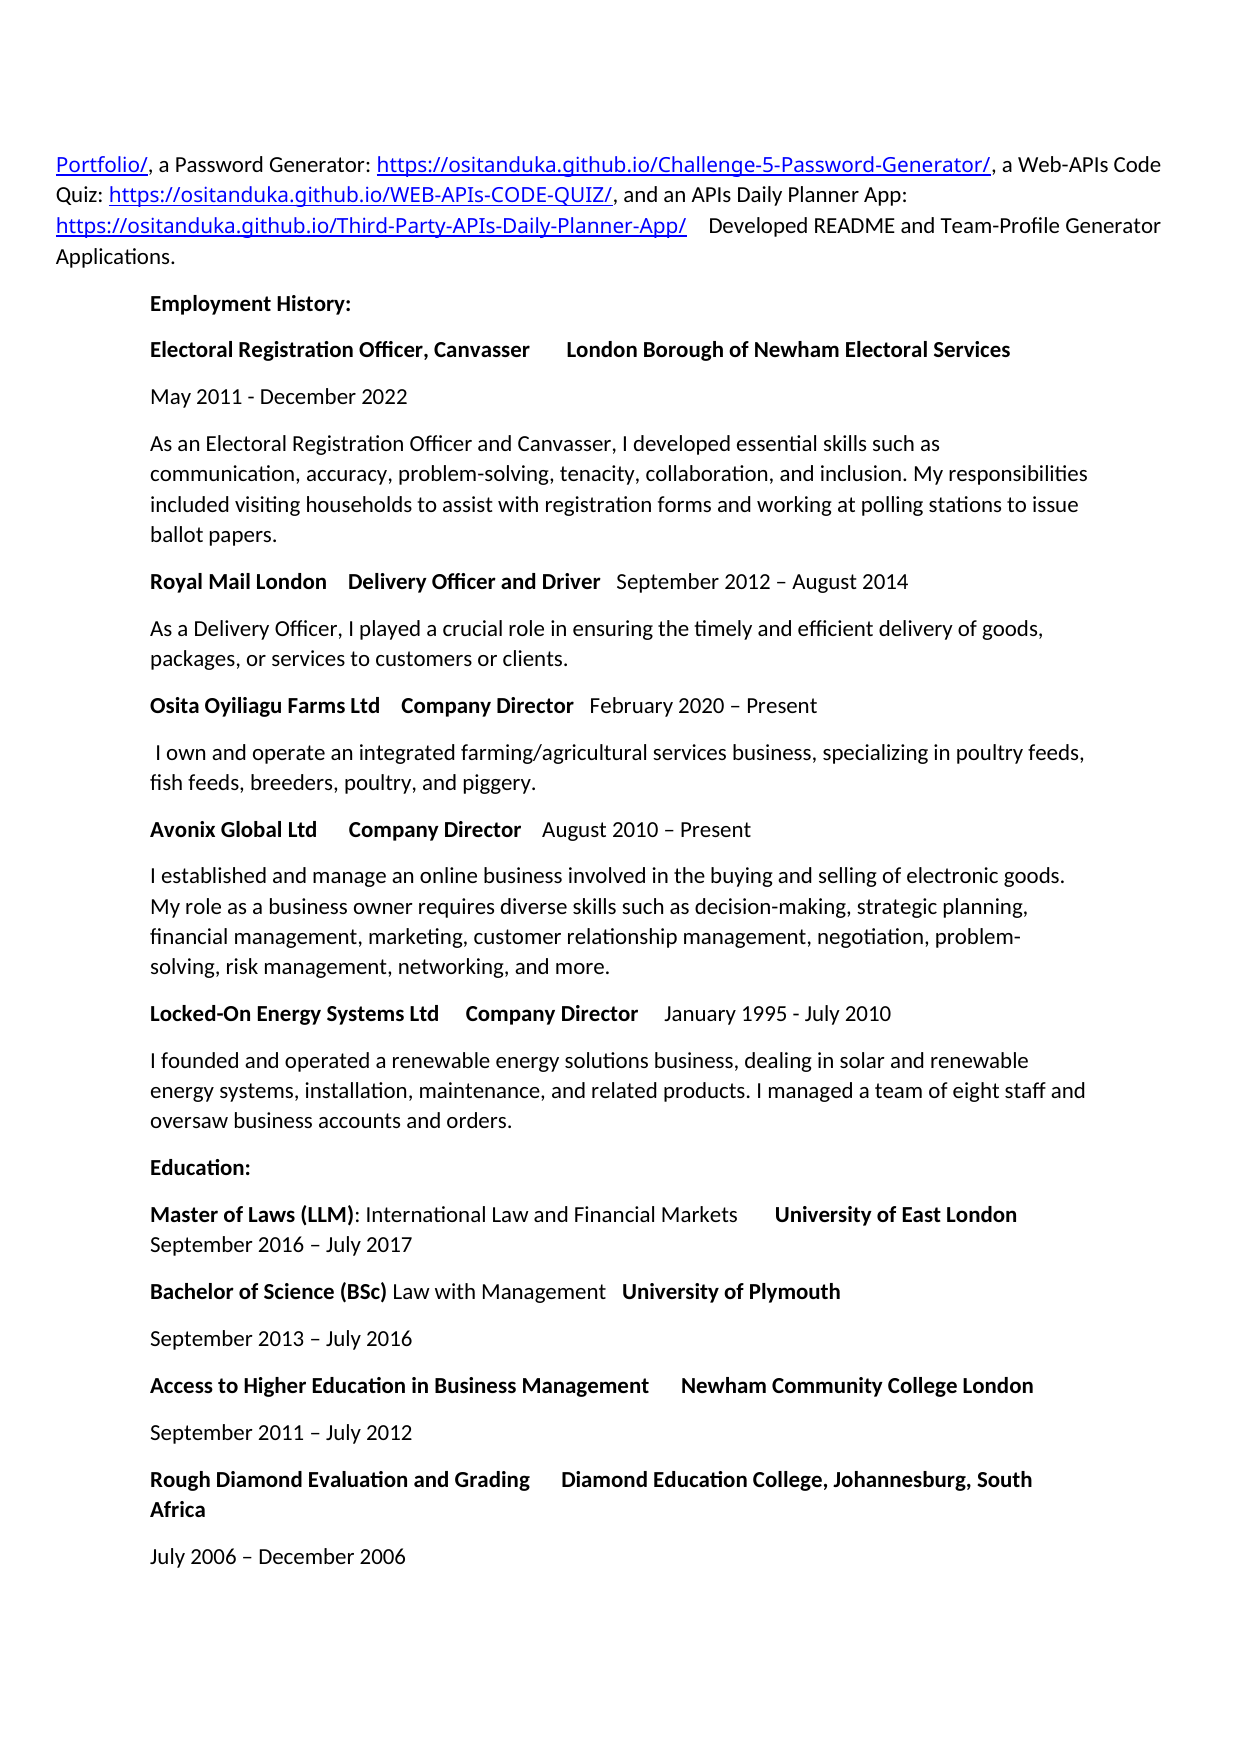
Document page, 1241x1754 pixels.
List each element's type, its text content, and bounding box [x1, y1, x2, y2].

text As a Delivery Officer, I played a crucial role in ensuring the timely and efficient delivery of goods, packages, or services to customers or clients. [150, 614, 1090, 672]
text I founded and operated a renewable energy solutions business, dealing in solar and renewable energy systems, installation, maintenance, and related products. I managed a team of eight staff and oversaw business accounts and orders. [150, 1046, 1090, 1134]
text Avonix Global Ltd Company Director August 2010 – Present [150, 815, 1090, 843]
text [56, 150, 1196, 270]
text Bachelor of Science (BSc) Law with Management University of Plymouth [150, 1277, 1090, 1305]
text Rough Diamond Evaluation and Grading Diamond Education College, Johannesburg, South Africa [150, 1465, 1090, 1523]
text July 2006 – December 2006 [150, 1542, 1090, 1570]
text Locked-On Energy Systems Ltd Company Director January 1995 - July 2010 [150, 999, 1090, 1027]
text Master of Laws (LLM): International Law and Financial Markets University of East London September 2016 – July 2017 [150, 1200, 1090, 1258]
text September 2013 – July 2016 [150, 1324, 1090, 1352]
text May 2011 - December 2022 [150, 382, 1090, 411]
text Access to Higher Education in Business Management Newham Community College London [150, 1371, 1090, 1399]
text Electoral Registration Officer, Canvasser London Borough of Newham Electoral Services [150, 336, 1090, 364]
text As an Electoral Registration Officer and Canvasser, I developed essential skills such as communication, accuracy, problem-solving, tenacity, collaboration, and inclusion. My responsibilities included visiting households to assist with registration forms and working at polling stations to issue ballot papers. [150, 429, 1090, 548]
text Royal Mail London Delivery Officer and Driver September 2012 – August 2014 [150, 567, 1090, 595]
text I established and manage an online business involved in the buying and selling of electronic goods. My role as a business owner requires diverse skills such as decision-making, strategic planning, financial management, marketing, customer relationship management, negotiation, problem-solving, risk management, networking, and more. [150, 862, 1090, 980]
text September 2011 – July 2012 [150, 1418, 1090, 1446]
text Osita Oyiliagu Farms Ltd Company Director February 2020 – Present [150, 691, 1090, 719]
text I own and operate an integrated farming/agricultural services business, specializing in poultry feeds, fish feeds, breeders, poultry, and piggery. [150, 738, 1090, 796]
text Employment History: [150, 289, 1090, 317]
text Education: [150, 1153, 1090, 1181]
